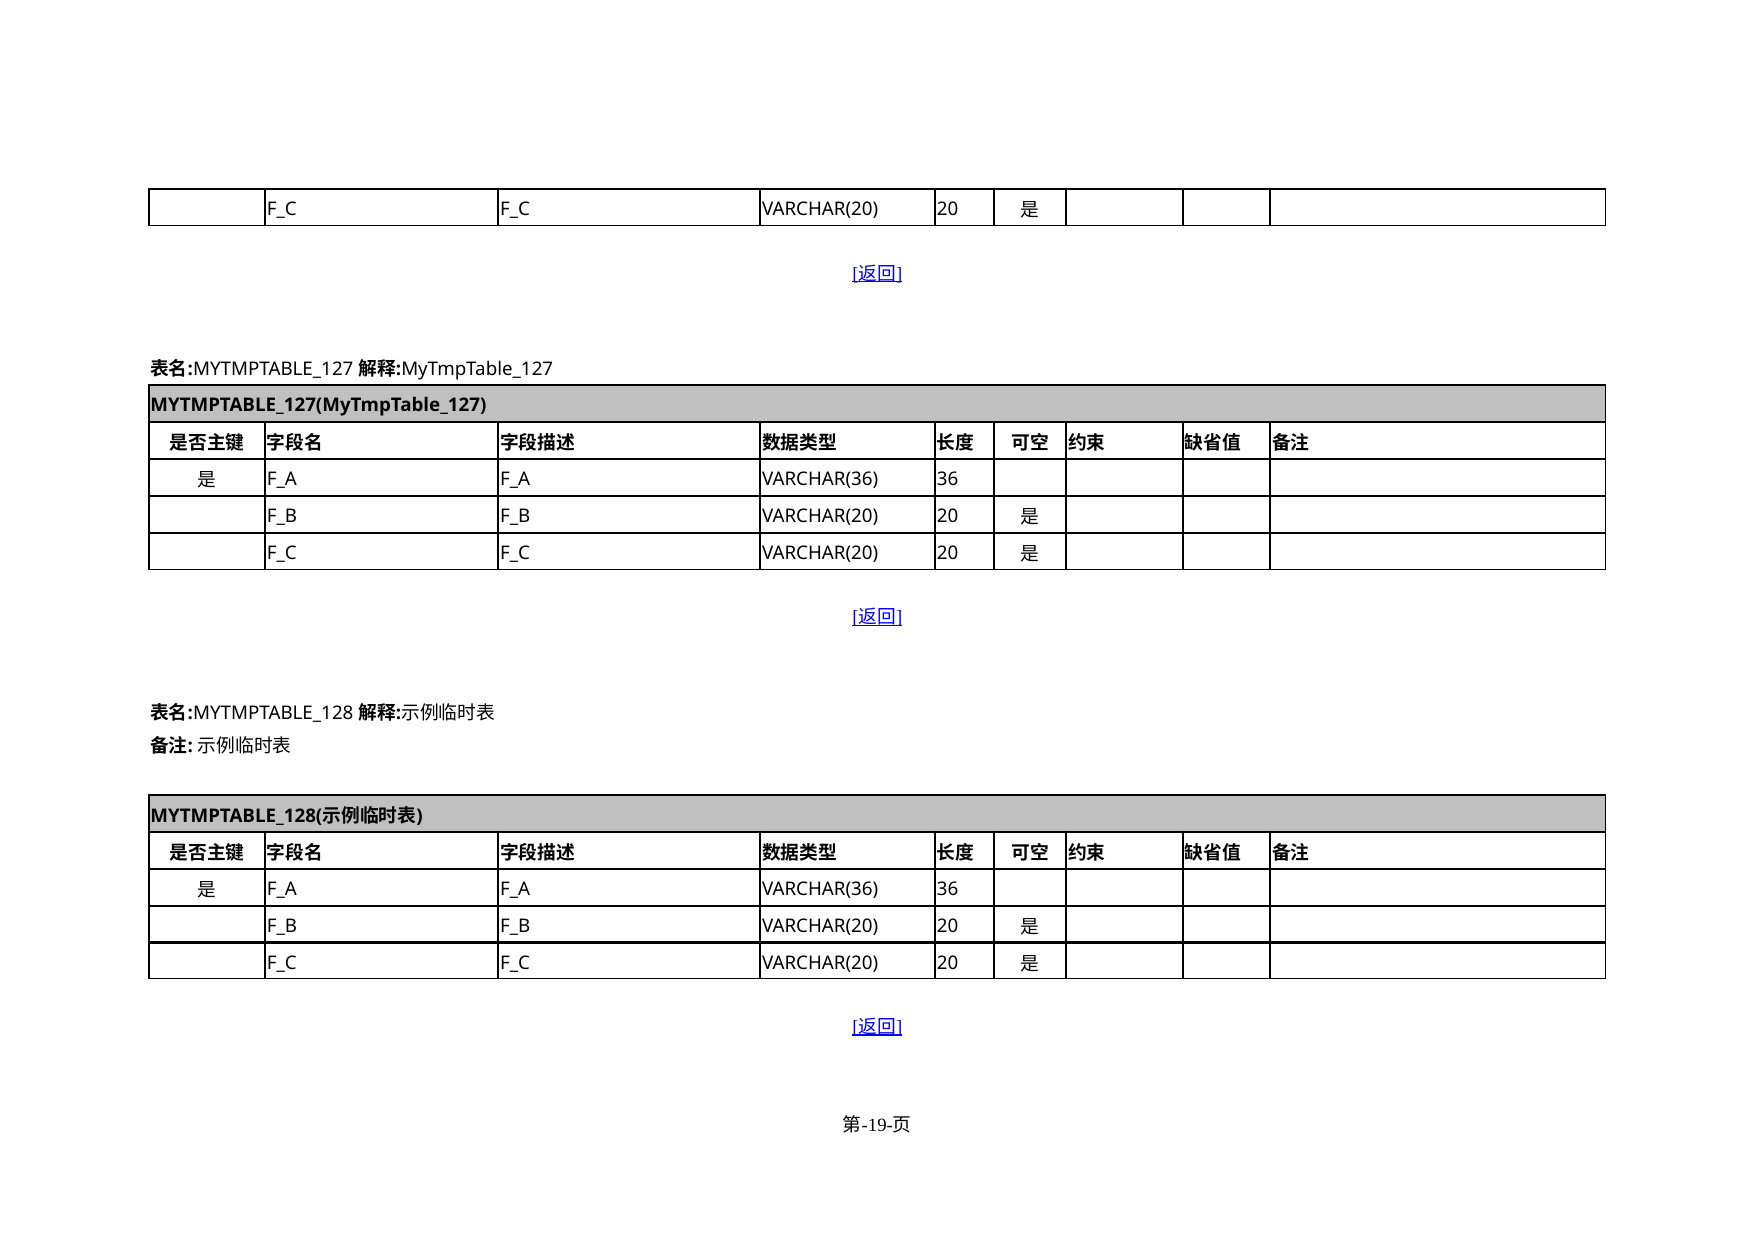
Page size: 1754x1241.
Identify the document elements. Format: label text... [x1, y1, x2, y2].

table_cell F_C [499, 534, 759, 568]
text [返回] [150, 255, 1604, 288]
table_cell 是 [995, 907, 1065, 941]
table_cell 是否主键 [150, 423, 264, 458]
table_cell [1184, 870, 1269, 904]
table_cell 是 [995, 497, 1065, 532]
text 表名:MYTMPTABLE_128 解释:示例临时表 备注: 示例临时表 [150, 661, 1604, 794]
table_cell 是 [150, 870, 264, 904]
table_cell F_C [499, 190, 759, 225]
table_header MYTMPTABLE_128(示例临时表) [150, 796, 1605, 831]
table_cell 20 [936, 907, 993, 941]
table_cell VARCHAR(36) [761, 460, 934, 495]
table_cell 是否主键 [150, 833, 264, 868]
table_cell 是 [150, 460, 264, 495]
table_cell 是 [995, 534, 1065, 568]
text [返回] [150, 1008, 1604, 1042]
table_cell [1184, 460, 1269, 495]
table_cell 36 [936, 870, 993, 904]
table_cell 是 [995, 944, 1065, 978]
table_cell F_B [499, 497, 759, 532]
table_cell 20 [936, 534, 993, 568]
table_cell [150, 944, 264, 978]
table_cell [995, 870, 1065, 904]
table_cell VARCHAR(20) [761, 534, 934, 568]
table_cell 约束 [1067, 833, 1182, 868]
text 表名:MYTMPTABLE_127 解释:MyTmpTable_127 [150, 318, 1604, 384]
table_cell [995, 460, 1065, 495]
table_cell [1271, 870, 1605, 904]
table_cell [1271, 460, 1605, 495]
table_cell [150, 497, 264, 532]
table_cell [1067, 944, 1182, 978]
table_cell [1271, 534, 1605, 568]
table_cell F_B [266, 907, 497, 941]
table_cell 数据类型 [761, 423, 934, 458]
table_cell F_C [266, 534, 497, 568]
table_cell F_A [499, 460, 759, 495]
table_cell [1067, 190, 1182, 225]
table_cell 字段描述 [499, 423, 759, 458]
table_cell [150, 907, 264, 941]
table_cell [1271, 944, 1605, 978]
table_cell 长度 [936, 423, 993, 458]
table_cell [1184, 534, 1269, 568]
table_cell F_C [266, 944, 497, 978]
table_header MYTMPTABLE_127(MyTmpTable_127) [150, 386, 1605, 421]
table_cell F_C [266, 190, 497, 225]
table_cell VARCHAR(20) [761, 944, 934, 978]
table_cell [1271, 907, 1605, 941]
table_cell F_B [499, 907, 759, 941]
table_cell 可空 [995, 423, 1065, 458]
table_cell 20 [936, 944, 993, 978]
table_cell 36 [936, 460, 993, 495]
table_cell [1067, 907, 1182, 941]
table_cell [1067, 870, 1182, 904]
table_cell F_B [266, 497, 497, 532]
table_cell 20 [936, 497, 993, 532]
table_cell [1067, 534, 1182, 568]
table_cell VARCHAR(36) [761, 870, 934, 904]
table_cell VARCHAR(20) [761, 497, 934, 532]
table_cell 字段描述 [499, 833, 759, 868]
table_cell VARCHAR(20) [761, 907, 934, 941]
table_cell 是 [995, 190, 1065, 225]
table_cell [1184, 497, 1269, 532]
table_cell F_A [499, 870, 759, 904]
table_cell 20 [936, 190, 993, 225]
table_cell 缺省值 [1184, 423, 1269, 458]
table_cell F_C [499, 944, 759, 978]
table_cell 约束 [1067, 423, 1182, 458]
table_cell 字段名 [266, 833, 497, 868]
table_cell F_A [266, 460, 497, 495]
table_cell 数据类型 [761, 833, 934, 868]
table_cell [150, 534, 264, 568]
table_cell [1067, 460, 1182, 495]
table_cell VARCHAR(20) [761, 190, 934, 225]
table_cell 缺省值 [1184, 833, 1269, 868]
table_cell 字段名 [266, 423, 497, 458]
table_cell [150, 190, 264, 225]
table_cell [1067, 497, 1182, 532]
table_cell [1184, 190, 1269, 225]
text [返回] [150, 599, 1604, 632]
table_cell [1271, 497, 1605, 532]
table_cell [1184, 944, 1269, 978]
table_cell 备注 [1271, 833, 1605, 868]
table_cell F_A [266, 870, 497, 904]
table_cell 可空 [995, 833, 1065, 868]
table_cell 备注 [1271, 423, 1605, 458]
table_cell [1184, 907, 1269, 941]
table_cell [1271, 190, 1605, 225]
table_cell 长度 [936, 833, 993, 868]
